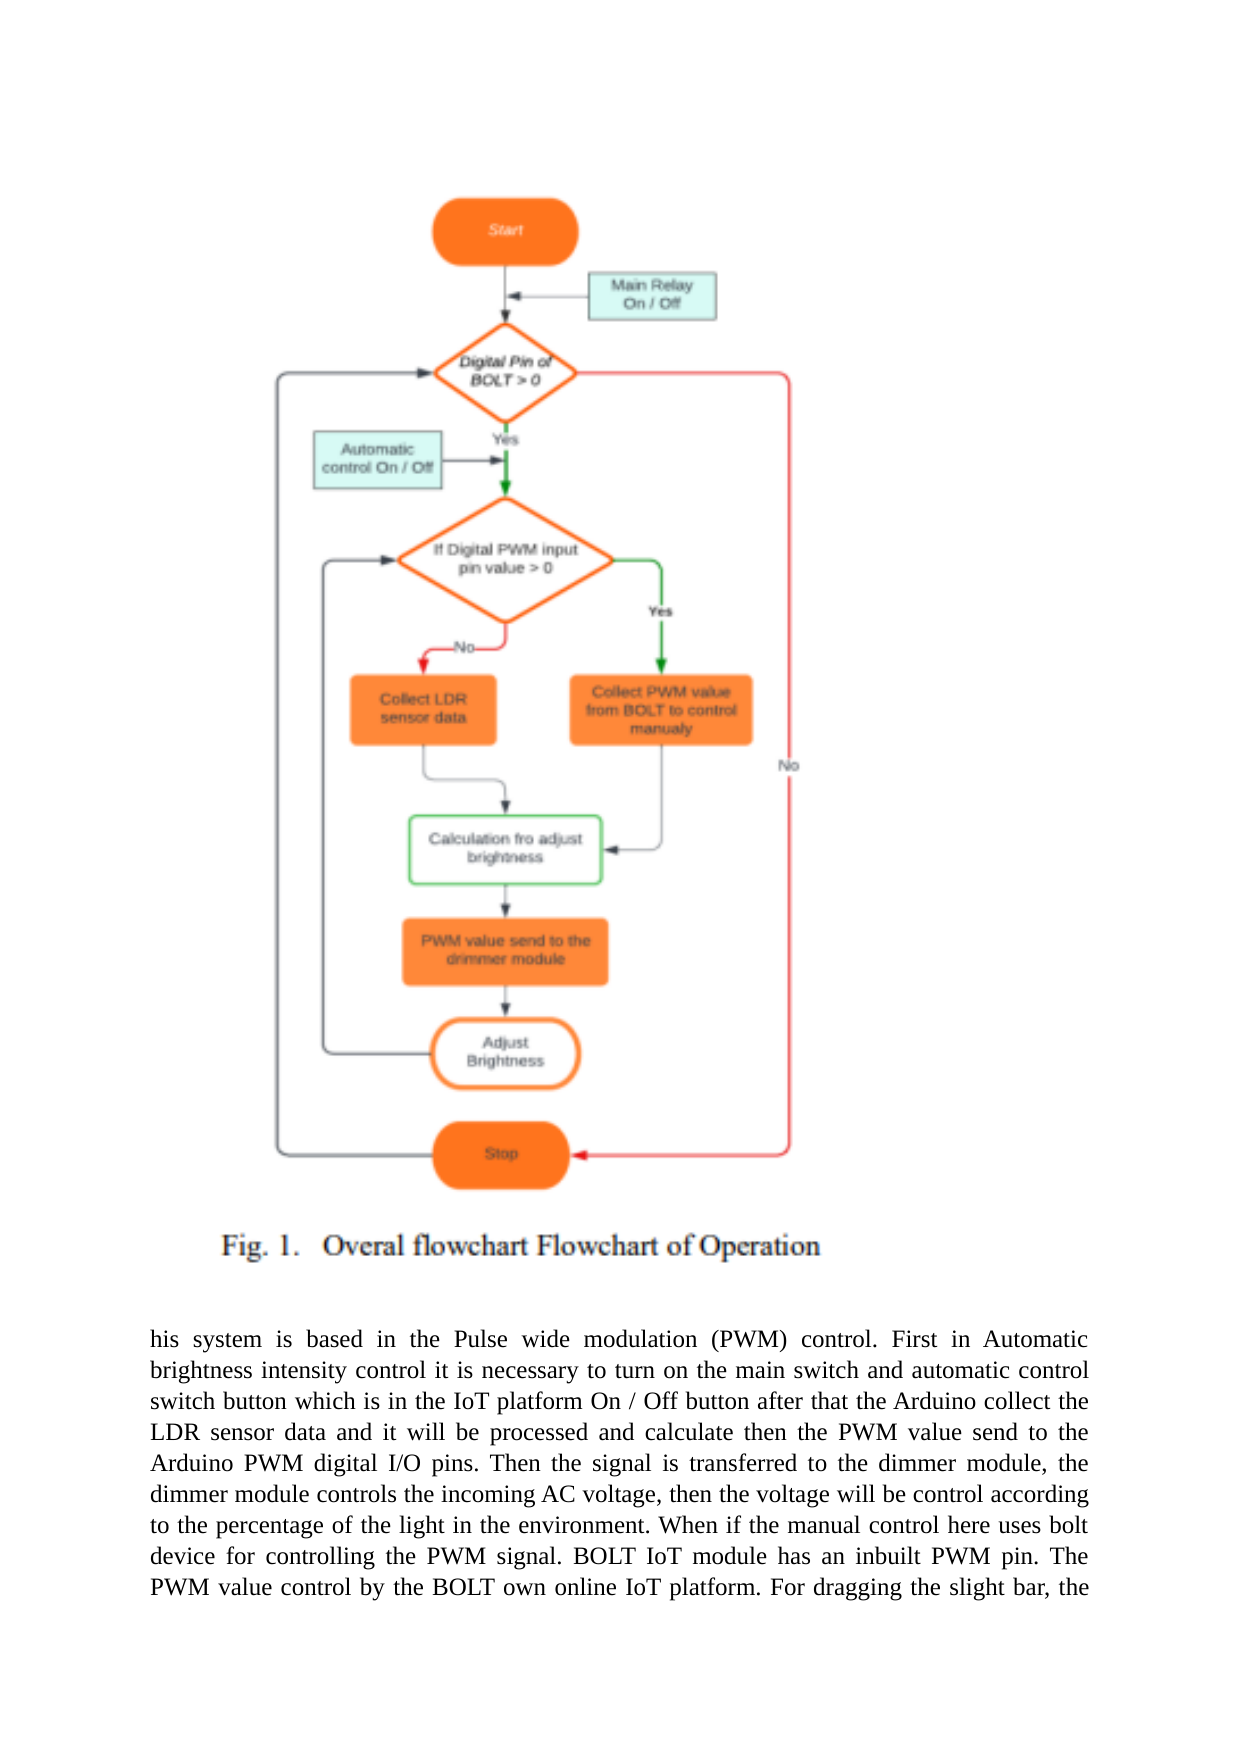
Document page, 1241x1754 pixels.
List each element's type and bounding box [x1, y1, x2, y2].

picture [150, 150, 927, 1306]
text [150, 1324, 1090, 1601]
